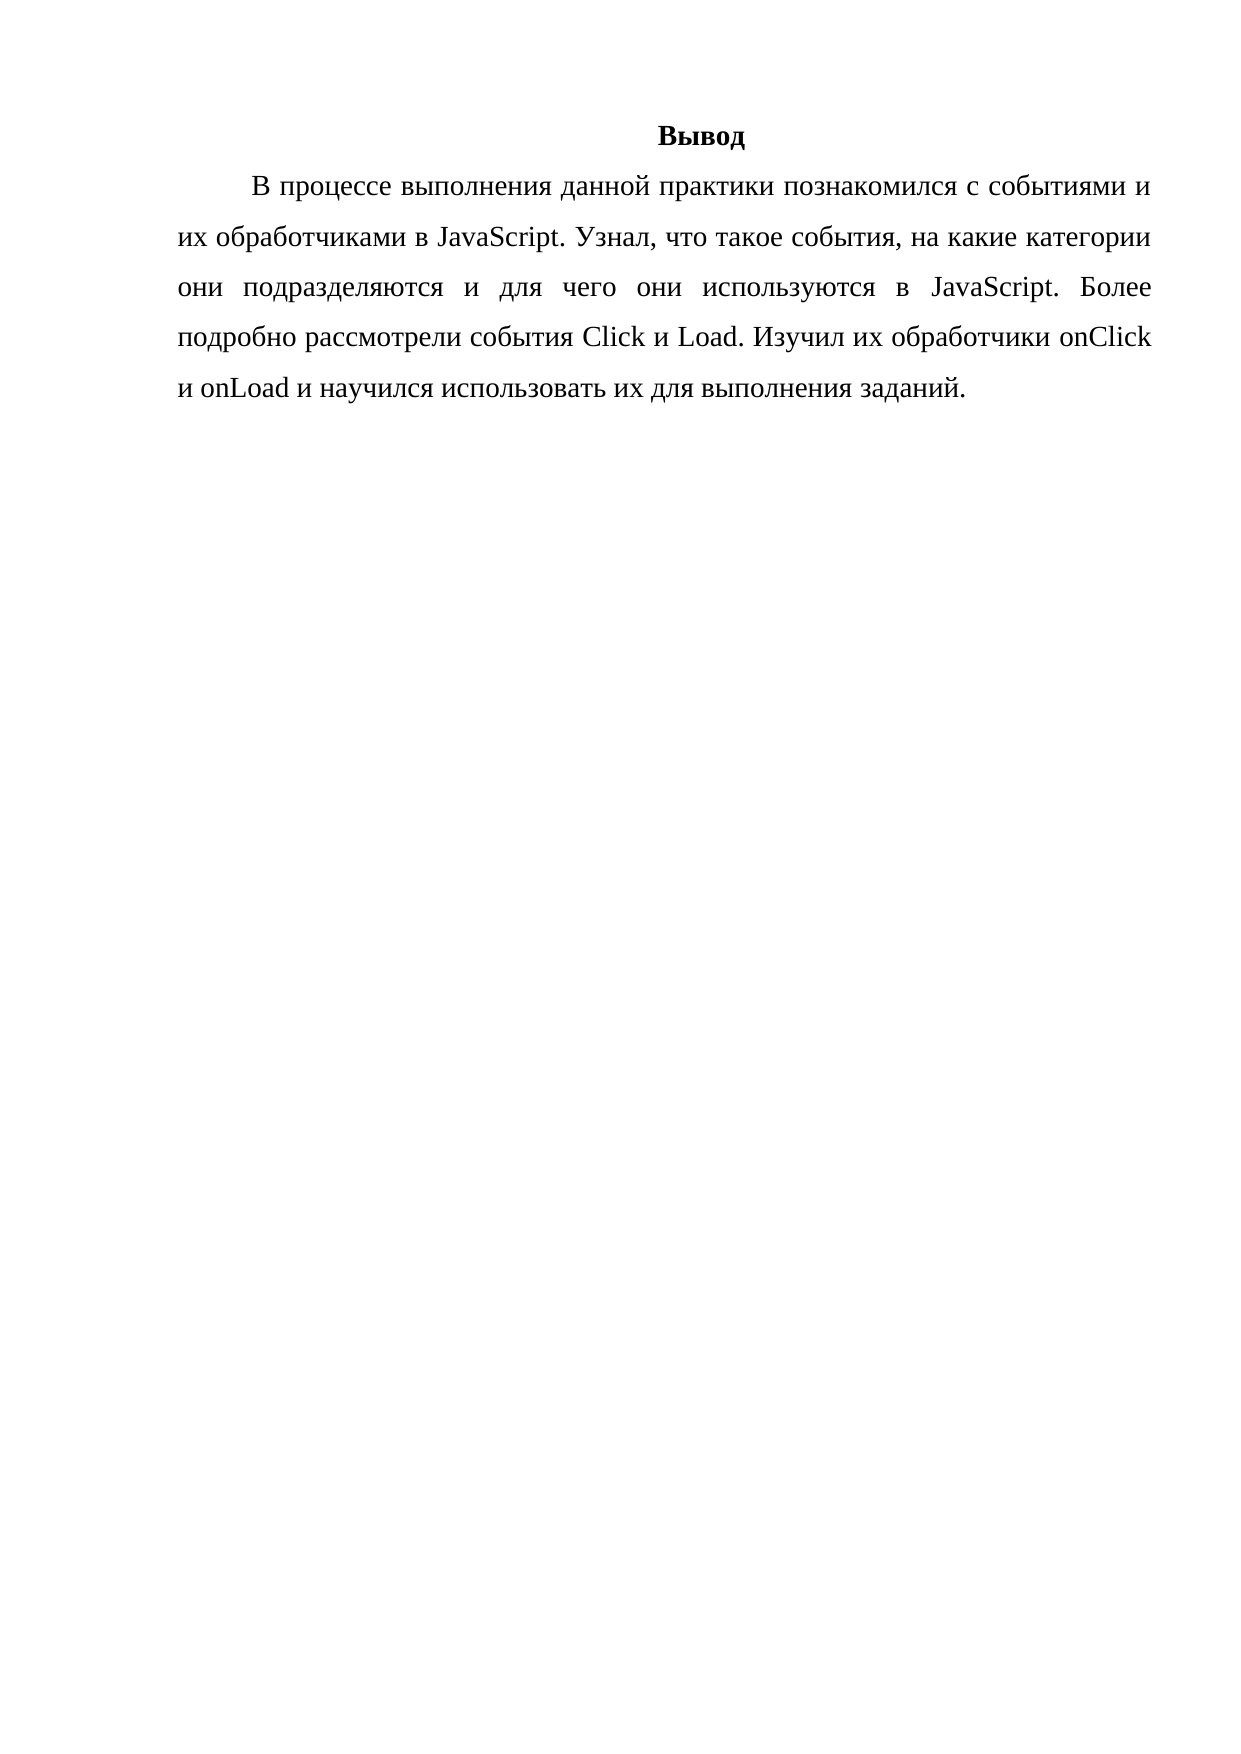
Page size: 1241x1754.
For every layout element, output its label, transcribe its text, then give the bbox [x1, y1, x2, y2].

text Вывод [177, 118, 1152, 152]
text В процессе выполнения данной практики познакомился с событиями и их обработчиками в JavaScript. Узнал, что такое события, на какие категории они подразделяются и для чего они используются в JavaScript. Более подробно рассмотрели события Click и Load. Изучил их обработчики onClick и onLoad и научился использовать их для выполнения заданий. [177, 168, 1152, 403]
